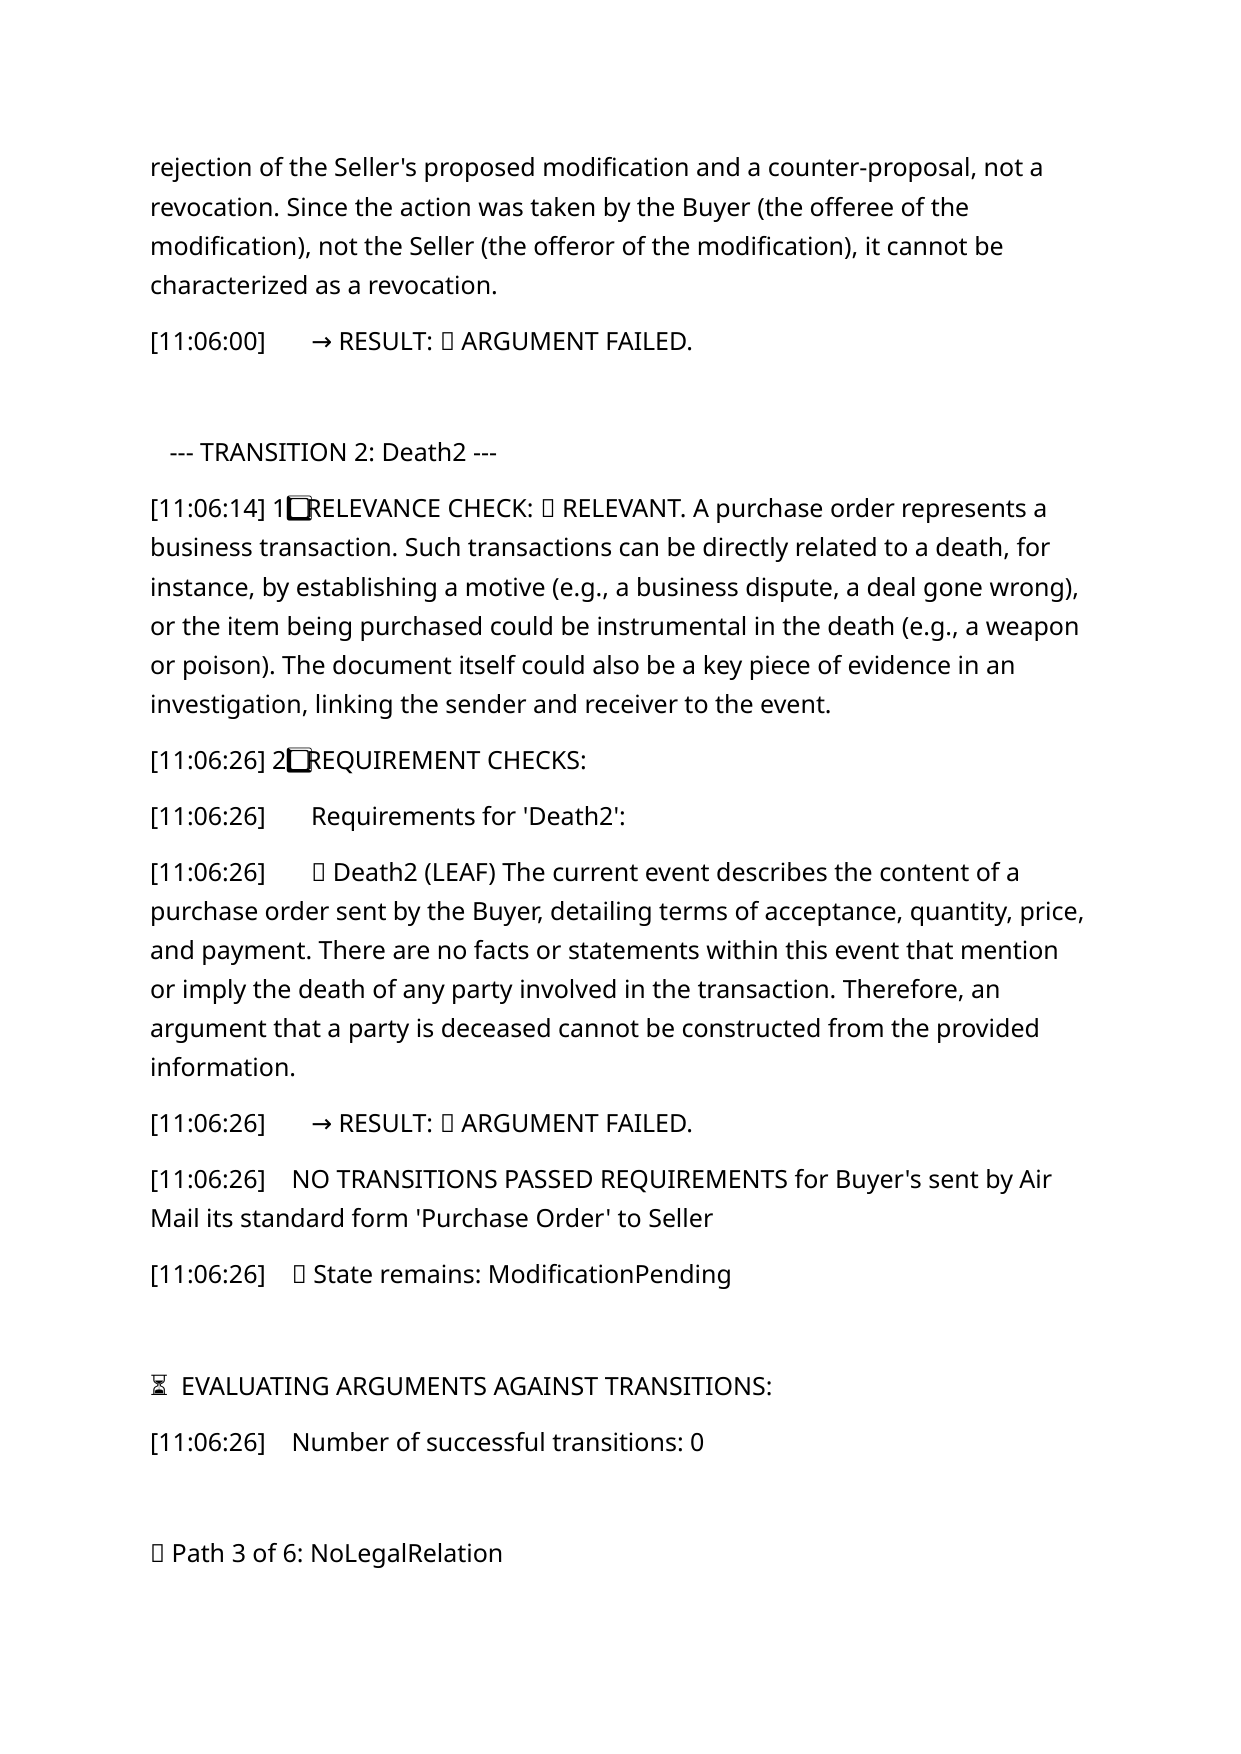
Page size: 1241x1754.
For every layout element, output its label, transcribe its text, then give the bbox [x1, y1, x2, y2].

text [11:06:26] → RESULT: ❌ ARGUMENT FAILED. [150, 1106, 1090, 1140]
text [150, 150, 1090, 302]
text [11:06:26] NO TRANSITIONS PASSED REQUIREMENTS for Buyer's sent by Air Mail its standard form 'Purchase Order' to Seller [150, 1162, 1090, 1235]
text [11:06:26] 2️⃣ REQUIREMENT CHECKS: [150, 742, 1090, 777]
text [11:06:14] 1️⃣ RELEVANCE CHECK: ✅ RELEVANT. A purchase order represents a business transaction. Such transactions can be directly related to a death, for instance, by establishing a motive (e.g., a business dispute, a deal gone wrong), or the item being purchased could be instrumental in the death (e.g., a weapon or poison). The document itself could also be a key piece of evidence in an investigation, linking the sender and receiver to the event. [150, 491, 1090, 721]
text ⏳ EVALUATING ARGUMENTS AGAINST TRANSITIONS: [150, 1368, 1090, 1402]
text [11:06:26] 🔴 Death2 (LEAF) The current event describes the content of a purchase order sent by the Buyer, detailing terms of acceptance, quantity, price, and payment. There are no facts or statements within this event that mention or imply the death of any party involved in the transaction. Therefore, an argument that a party is deceased cannot be constructed from the provided information. [150, 854, 1090, 1084]
text [11:06:26] Requirements for 'Death2': [150, 798, 1090, 832]
text [11:06:26] Number of successful transitions: 0 [150, 1424, 1090, 1458]
text [11:06:26] 🔄 State remains: ModificationPending [150, 1257, 1090, 1291]
text --- TRANSITION 2: Death2 --- [150, 435, 1090, 469]
text 👣 Path 3 of 6: NoLegalRelation [150, 1536, 1090, 1570]
text [11:06:00] → RESULT: ❌ ARGUMENT FAILED. [150, 323, 1090, 357]
